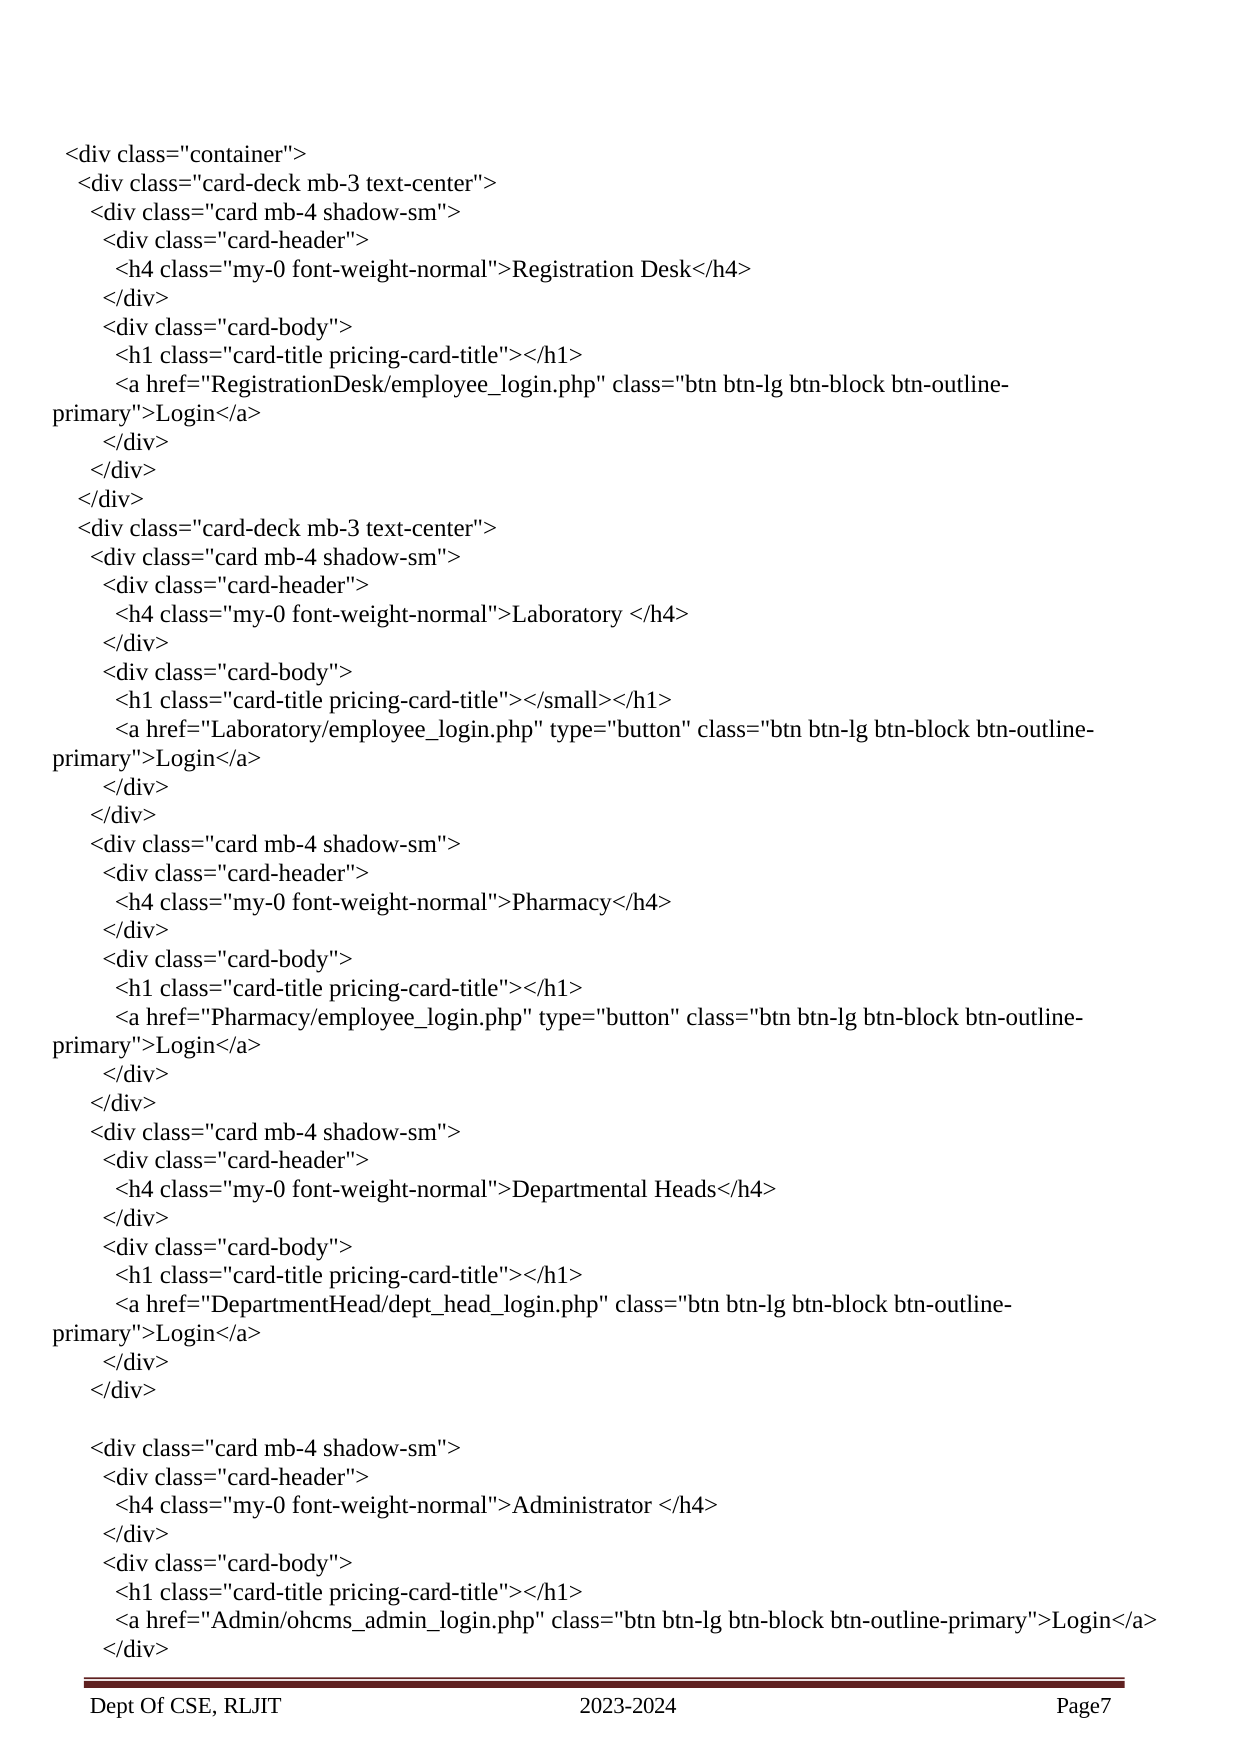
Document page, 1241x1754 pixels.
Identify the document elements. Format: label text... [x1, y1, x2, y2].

text </div> [52, 628, 1176, 657]
text <div class="card mb-4 shadow-sm"> [52, 197, 1176, 225]
text </div> [52, 800, 1176, 829]
text <h1 class="card-title pricing-card-title"></h1> [52, 1260, 1176, 1289]
text </div> [52, 484, 1176, 513]
text <div class="card mb-4 shadow-sm"> [52, 829, 1176, 858]
text <h1 class="card-title pricing-card-title"></h1> [52, 973, 1176, 1002]
text </div> [52, 1634, 1176, 1663]
text </div> [52, 427, 1176, 455]
text </div> [52, 1059, 1176, 1088]
text <a href="Admin/ohcms_admin_login.php" class="btn btn-lg btn-block btn-outline-primary">Login</a> [52, 1605, 1176, 1634]
text <h4 class="my-0 font-weight-normal">Administrator </h4> [52, 1490, 1176, 1519]
text <div class="card-body"> [52, 312, 1176, 340]
text </div> [52, 772, 1176, 800]
text <h1 class="card-title pricing-card-title"></h1> [52, 1577, 1176, 1605]
text <h4 class="my-0 font-weight-normal">Registration Desk</h4> [52, 254, 1176, 283]
text </div> [52, 455, 1176, 484]
text </div> [52, 1347, 1176, 1375]
text <div class="container"> [52, 139, 1176, 168]
text <div class="card-body"> [52, 1548, 1176, 1577]
text </div> [52, 915, 1176, 944]
text <div class="card-header"> [52, 225, 1176, 254]
text <a href="Laboratory/employee_login.php" type="button" class="btn btn-lg btn-block btn-outline-primary">Login</a> [52, 714, 1176, 772]
text <div class="card-deck mb-3 text-center"> [52, 168, 1176, 197]
text <h1 class="card-title pricing-card-title"></h1> [52, 340, 1176, 369]
text </div> [52, 1203, 1176, 1232]
text <h4 class="my-0 font-weight-normal">Pharmacy</h4> [52, 887, 1176, 915]
text <div class="card-header"> [52, 570, 1176, 599]
text <h4 class="my-0 font-weight-normal">Laboratory </h4> [52, 599, 1176, 628]
text <div class="card mb-4 shadow-sm"> [52, 1117, 1176, 1145]
text <h1 class="card-title pricing-card-title"></small></h1> [52, 685, 1176, 714]
text <div class="card-header"> [52, 858, 1176, 887]
text <div class="card mb-4 shadow-sm"> [52, 542, 1176, 570]
text <h4 class="my-0 font-weight-normal">Departmental Heads</h4> [52, 1174, 1176, 1203]
text <a href="RegistrationDesk/employee_login.php" class="btn btn-lg btn-block btn-outline-primary">Login</a> [52, 369, 1176, 427]
text </div> [52, 1088, 1176, 1117]
text </div> [52, 283, 1176, 312]
text <div class="card-header"> [52, 1462, 1176, 1490]
text <div class="card mb-4 shadow-sm"> [52, 1433, 1176, 1462]
text <div class="card-body"> [52, 1232, 1176, 1260]
text <div class="card-header"> [52, 1145, 1176, 1174]
text <a href="Pharmacy/employee_login.php" type="button" class="btn btn-lg btn-block btn-outline-primary">Login</a> [52, 1002, 1176, 1059]
text <div class="card-body"> [52, 944, 1176, 973]
text <a href="DepartmentHead/dept_head_login.php" class="btn btn-lg btn-block btn-outline-primary">Login</a> [52, 1289, 1176, 1347]
text <div class="card-deck mb-3 text-center"> [52, 513, 1176, 542]
text </div> [52, 1519, 1176, 1548]
text </div> [52, 1375, 1176, 1404]
text <div class="card-body"> [52, 657, 1176, 685]
